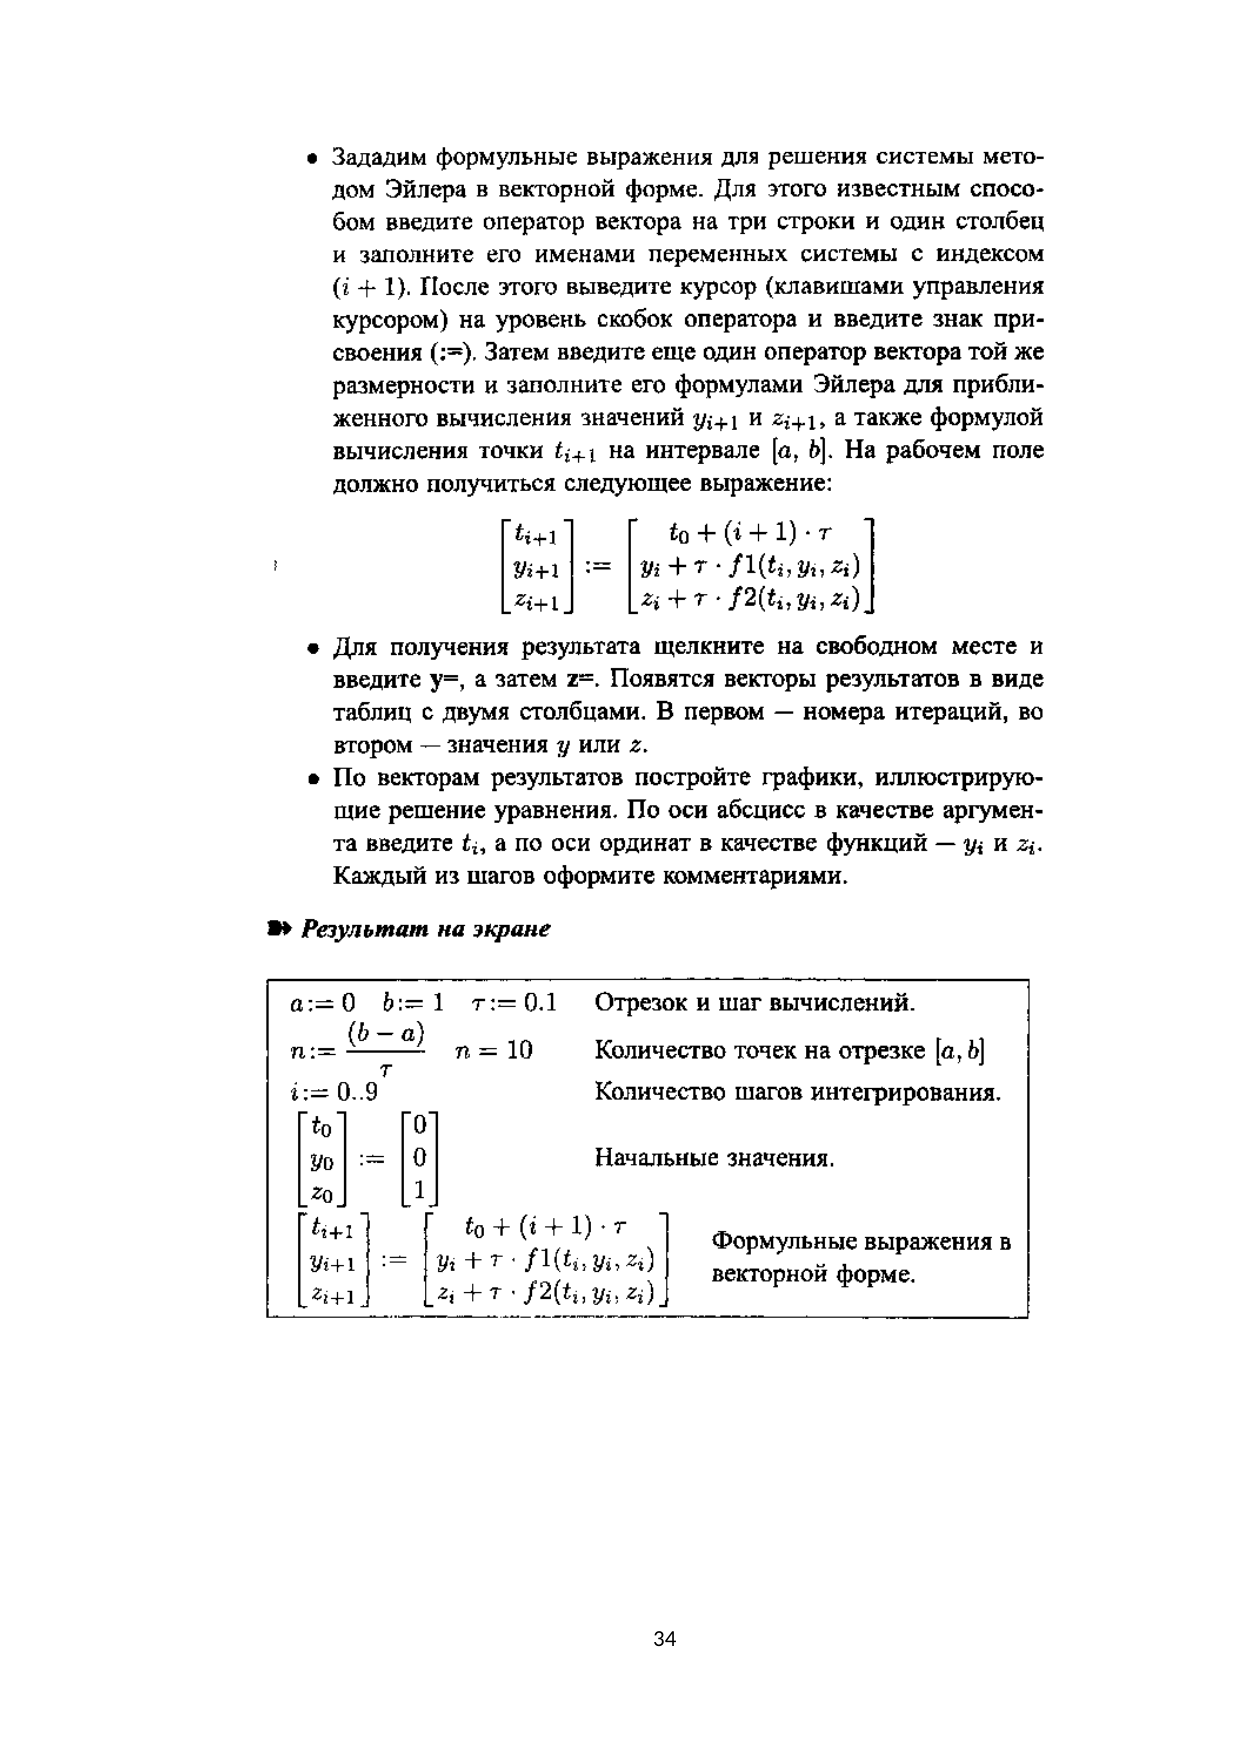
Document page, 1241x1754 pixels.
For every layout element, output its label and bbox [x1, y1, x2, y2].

picture [257, 118, 1072, 1339]
